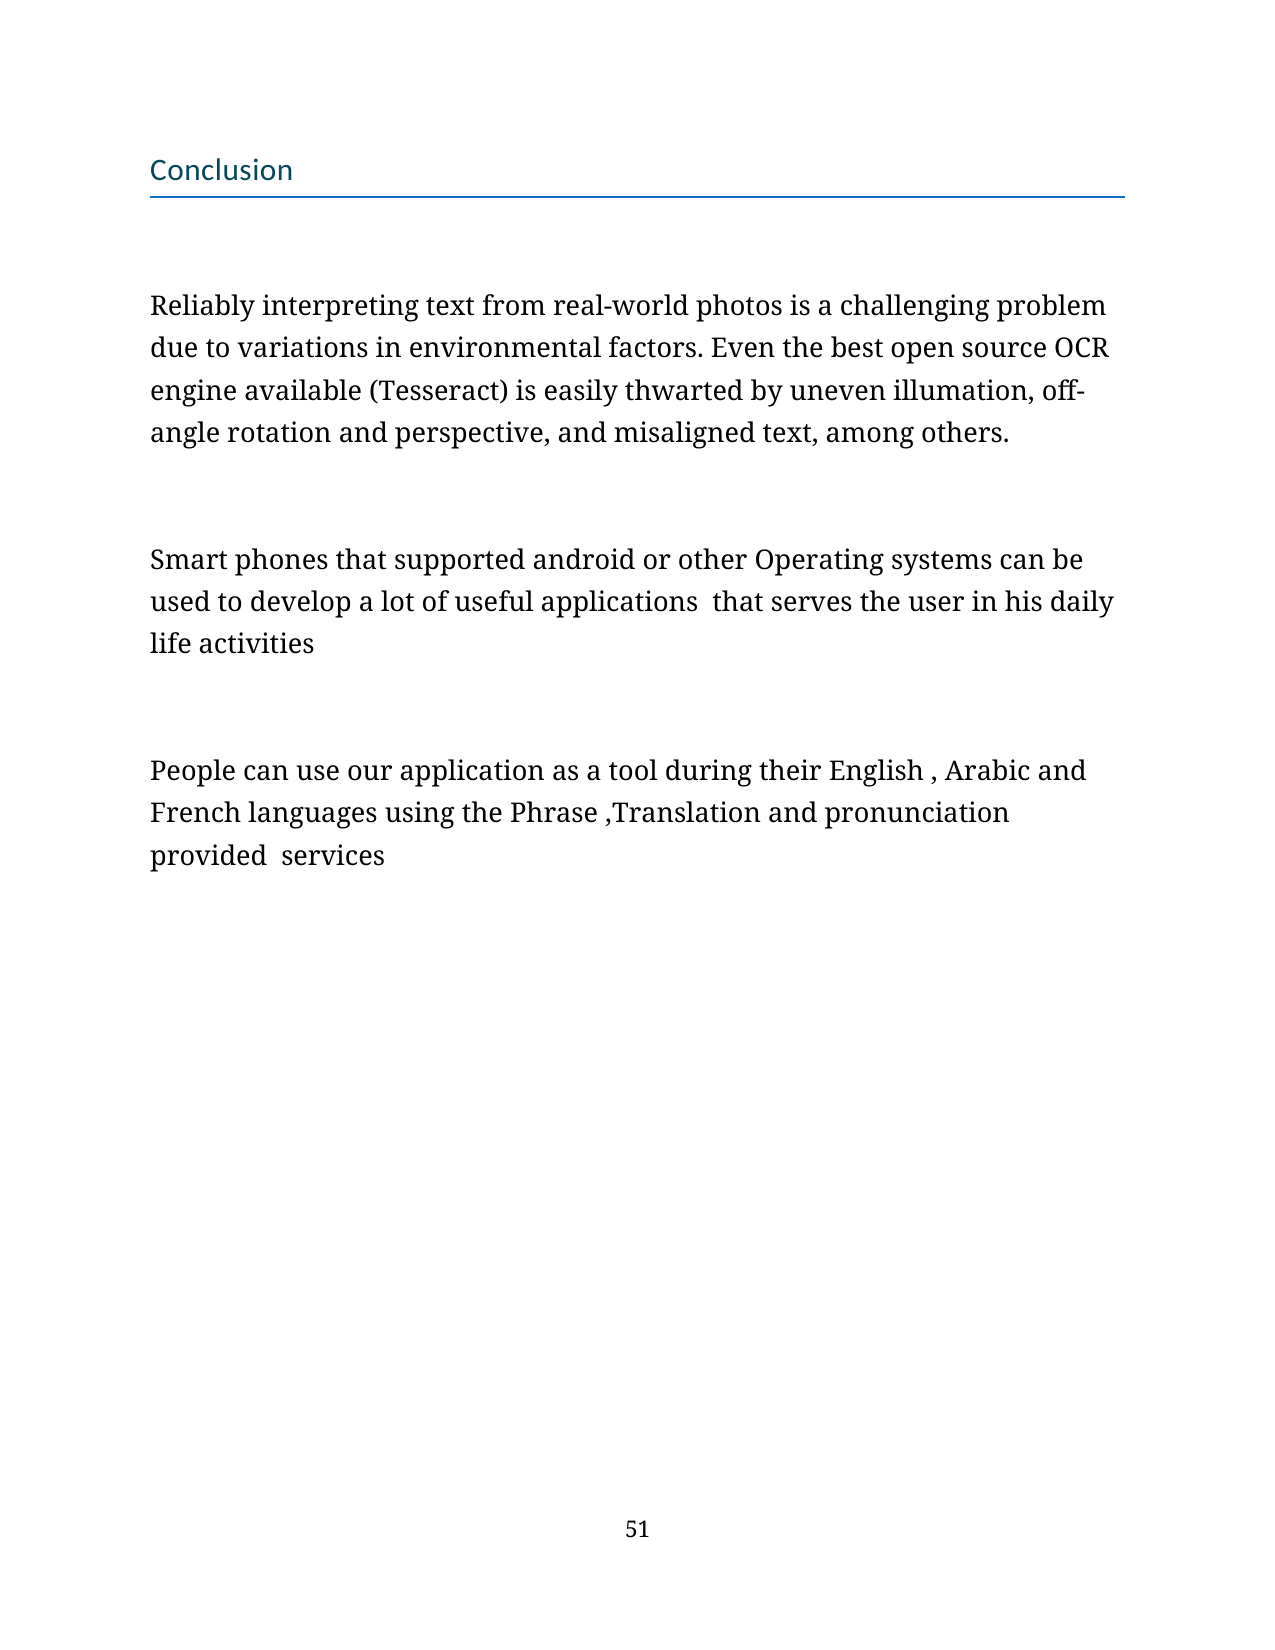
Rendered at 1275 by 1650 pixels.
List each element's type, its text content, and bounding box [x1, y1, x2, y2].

text Reliably interpreting text from real-world photos is a challenging problem due to variations in environmental factors. Even the best open source OCR engine available (Tesseract) is easily thwarted by uneven illumation, off-angle rotation and perspective, and misaligned text, among others. [150, 287, 1125, 451]
text People can use our application as a tool during their English , Arabic and French languages using the Phrase ,Translation and pronunciation provided services [150, 751, 1125, 873]
text Smart phones that supported android or other Operating systems can be used to develop a lot of useful applications that serves the user in his daily life activities [150, 540, 1125, 662]
text Conclusion [150, 150, 1125, 196]
